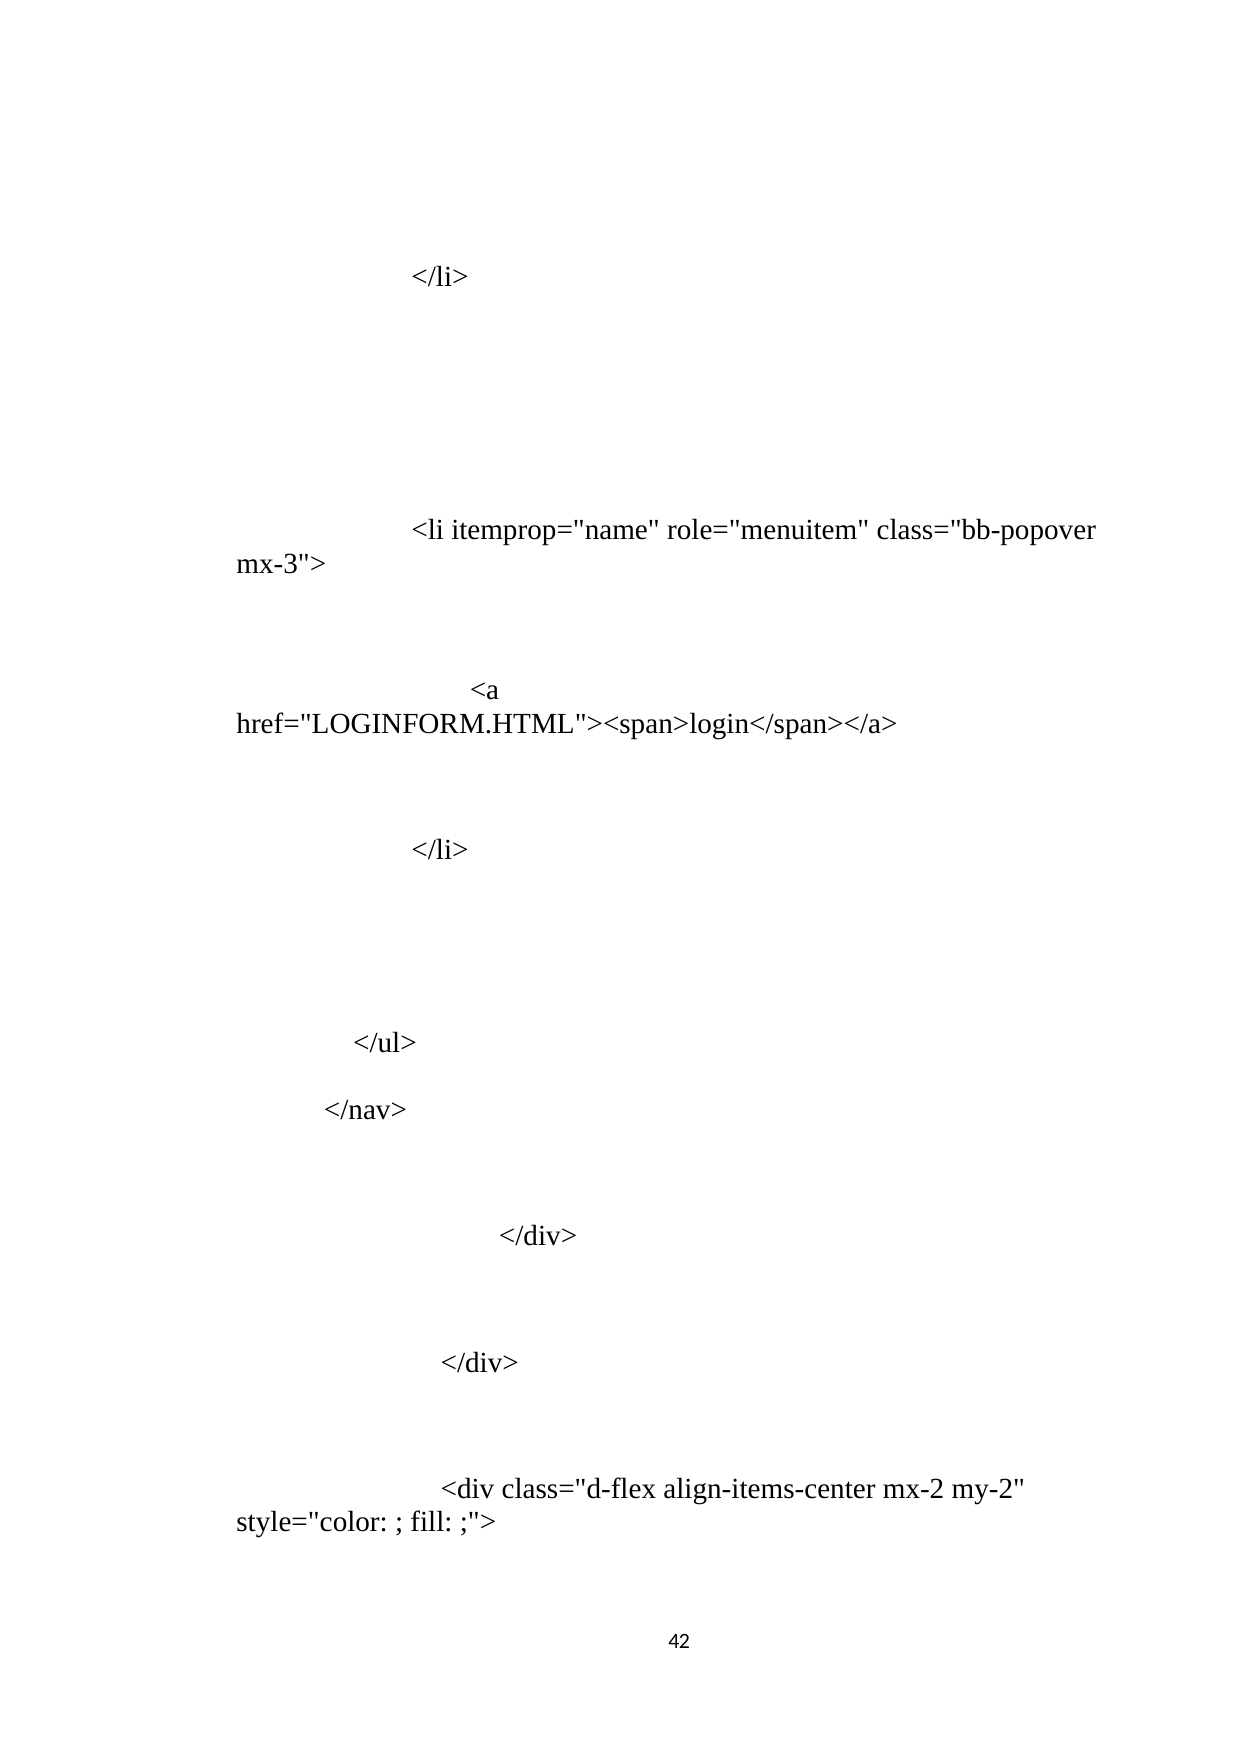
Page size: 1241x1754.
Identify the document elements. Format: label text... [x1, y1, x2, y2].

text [236, 512, 1134, 579]
text <div class="d-flex align-items-center mx-2 my-2" style="color: ; fill: ;"> [236, 1471, 1134, 1538]
text </li> [236, 259, 1134, 293]
text </ul> [236, 1025, 1134, 1059]
text <a href="LOGINFORM.HTML"><span>login</span></a> [236, 672, 1134, 739]
text </div> [236, 1345, 1134, 1378]
text </li> [236, 832, 1134, 866]
text </div> [236, 1218, 1134, 1252]
text </nav> [236, 1092, 1134, 1126]
